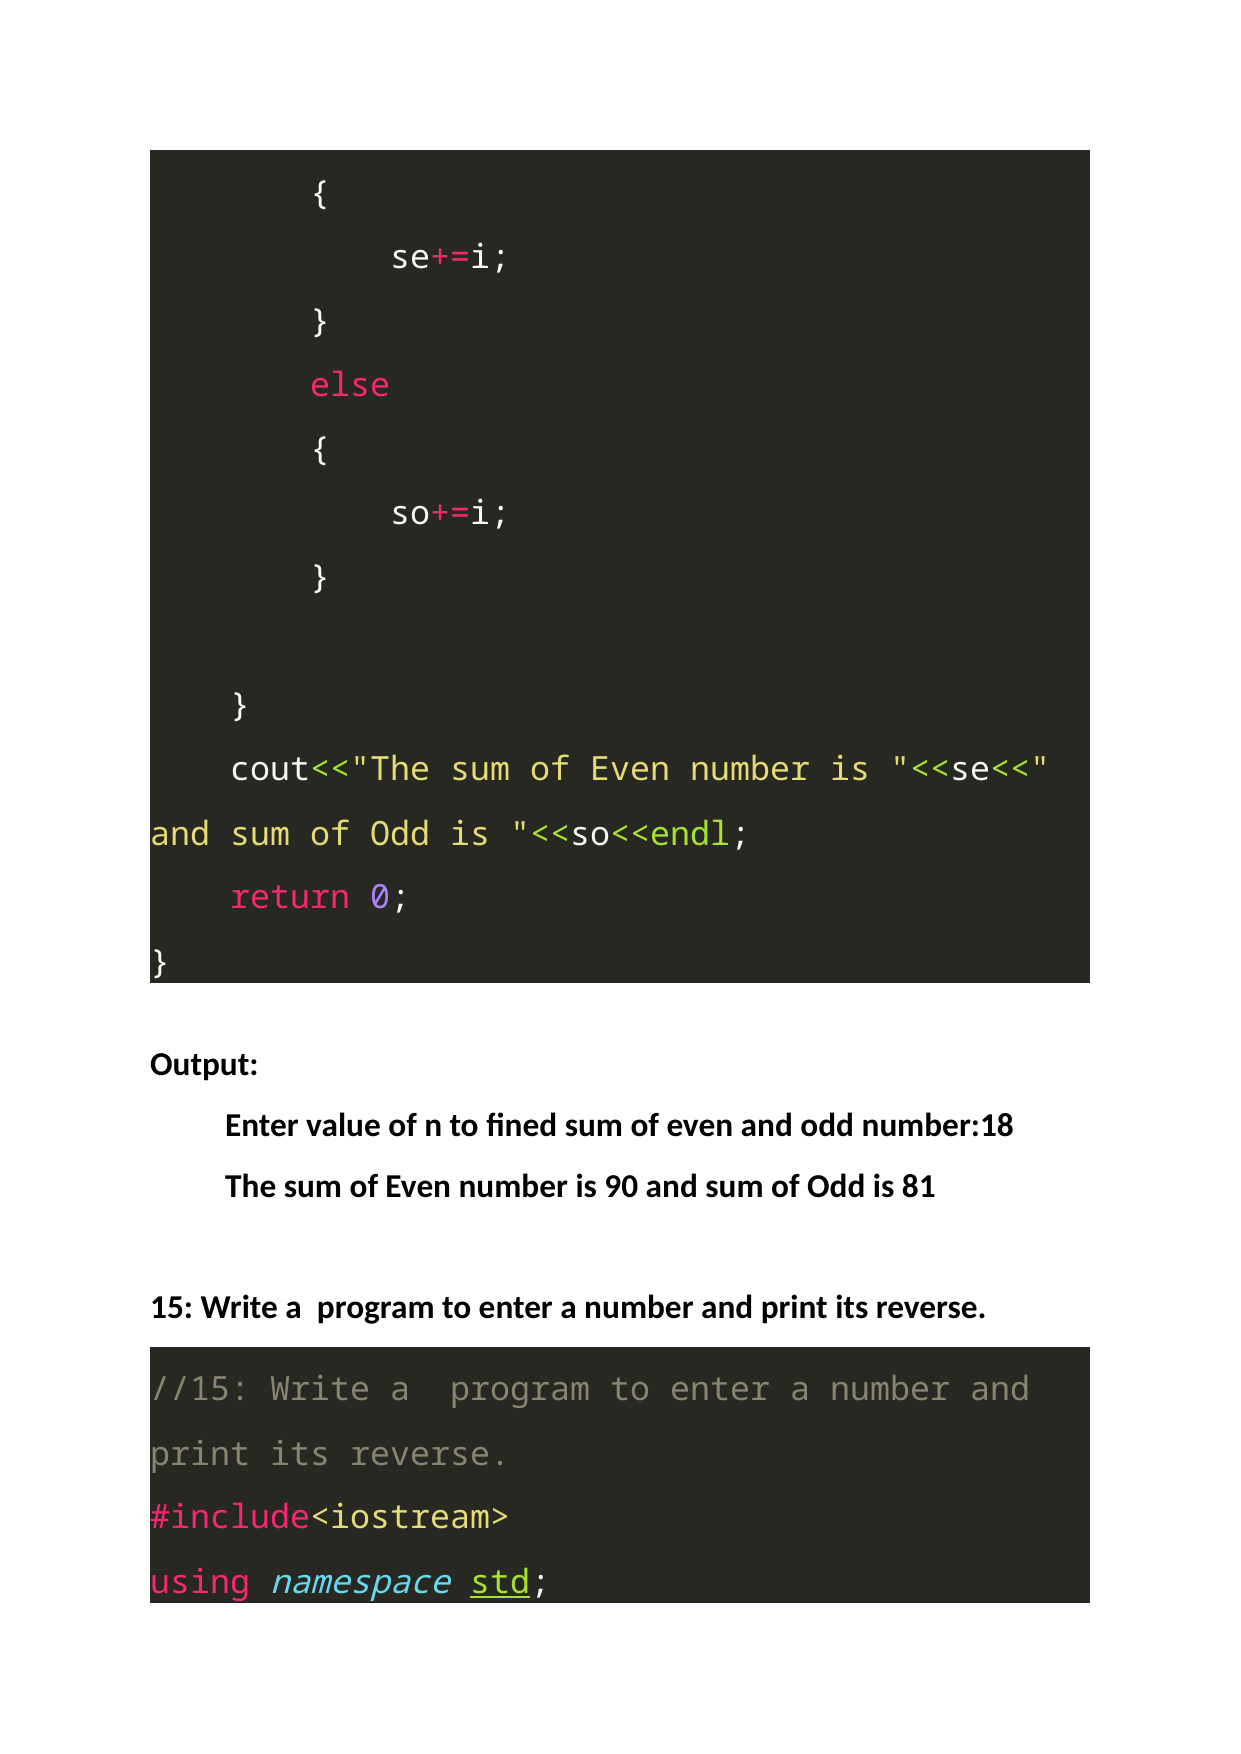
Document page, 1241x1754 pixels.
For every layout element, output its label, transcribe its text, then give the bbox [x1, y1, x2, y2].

text } [150, 662, 1090, 727]
text so+=i; [150, 470, 1090, 534]
text { [150, 150, 1090, 214]
text #include<iostream> [150, 1475, 1090, 1539]
text using namespace std; [150, 1539, 1090, 1603]
text Enter value of n to fined sum of even and odd number:18 [150, 1104, 1090, 1145]
text else [150, 342, 1090, 406]
text { [150, 406, 1090, 470]
text The sum of Even number is 90 and sum of Odd is 81 [150, 1165, 1090, 1205]
text Output: [150, 1043, 1090, 1084]
text //15: Write a program to enter a number and print its reverse. [150, 1347, 1090, 1475]
text 15: Write a program to enter a number and print its reverse. [150, 1286, 1090, 1327]
text se+=i; [150, 214, 1090, 278]
text } [150, 919, 1090, 983]
text } [150, 534, 1090, 598]
text return 0; [150, 855, 1090, 919]
text } [150, 278, 1090, 342]
text cout<<"The sum of Even number is "<<se<<" and sum of Odd is "<<so<<endl; [150, 727, 1090, 855]
